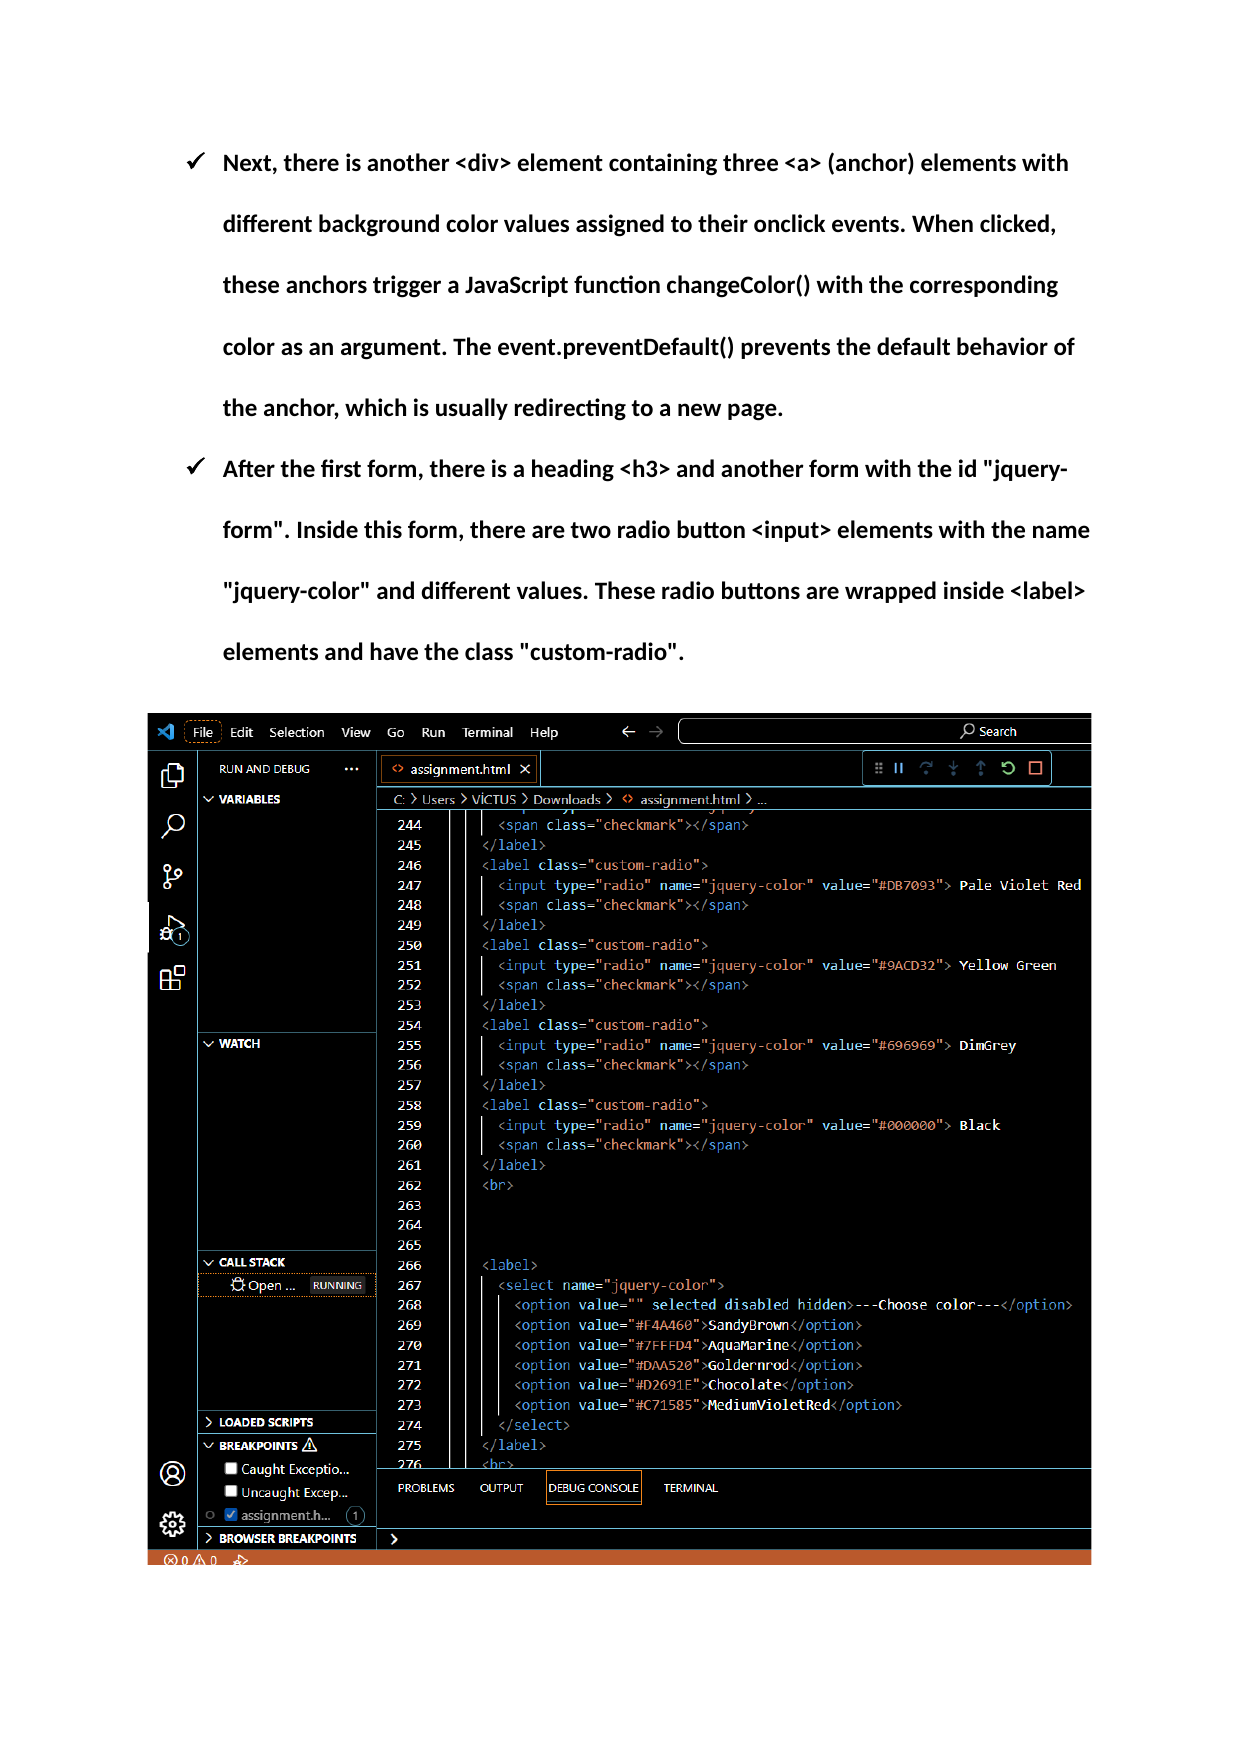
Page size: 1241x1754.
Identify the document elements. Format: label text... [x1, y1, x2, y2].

picture [147, 713, 1092, 1565]
list Next, there is another <div> element containing three <a> (anchor) elements with different background color values assigned to their onclick events. When clicked, these anchors trigger a JavaScript function changeColor() with the corresponding color as an argument. The event.preventDefault() prevents the default behavior of the anchor, which is usually redirecting to a new page. [185, 148, 1093, 422]
list After the first form, there is a heading <h3> and another form with the id "jquery-form". Inside this form, there are two radio button <input> elements with the name "jquery-color" and different values. These radio buttons are wrapped inside <label> elements and have the class "custom-radio". [185, 453, 1093, 666]
